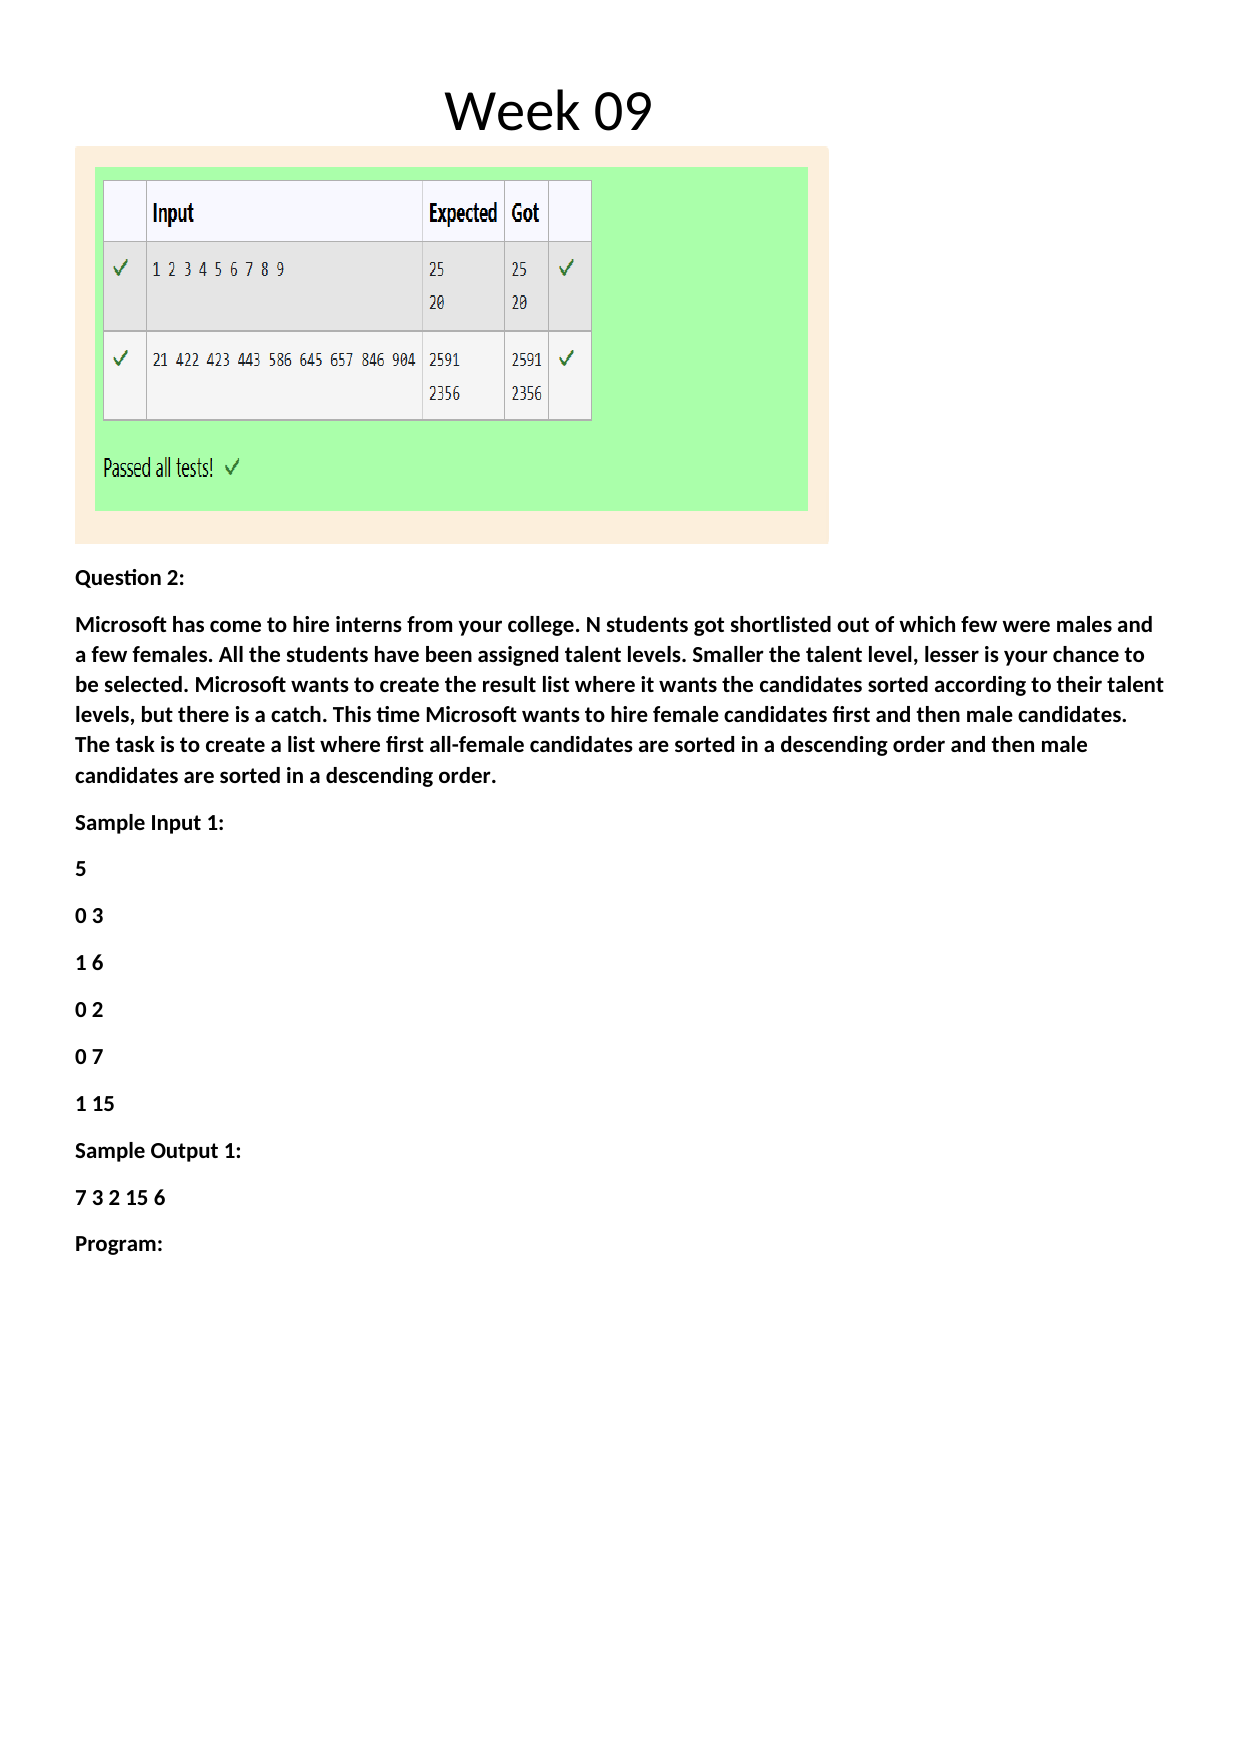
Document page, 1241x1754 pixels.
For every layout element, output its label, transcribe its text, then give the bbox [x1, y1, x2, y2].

text Sample Input 1: [75, 808, 1165, 836]
text 5 [75, 854, 1165, 882]
text 1 6 [75, 948, 1165, 976]
text 0 2 [75, 995, 1165, 1023]
text Question 2: [75, 563, 1165, 591]
text Microsoft has come to hire interns from your college. N students got shortlisted out of which few were males and a few females. All the students have been assigned talent levels. Smaller the talent level, lesser is your chance to be selected. Microsoft wants to create the result list where it wants the candidates sorted according to their talent levels, but there is a catch. This time Microsoft wants to hire female candidates first and then male candidates. The task is to create a list where first all-female candidates are sorted in a descending order and then male candidates are sorted in a descending order. [75, 610, 1165, 789]
text Sample Output 1: [75, 1136, 1165, 1164]
text Program: [75, 1229, 1165, 1257]
text 0 7 [75, 1042, 1165, 1070]
text 7 3 2 15 6 [75, 1183, 1165, 1211]
text 0 3 [75, 901, 1165, 929]
picture [75, 145, 829, 544]
text 1 15 [75, 1089, 1165, 1117]
